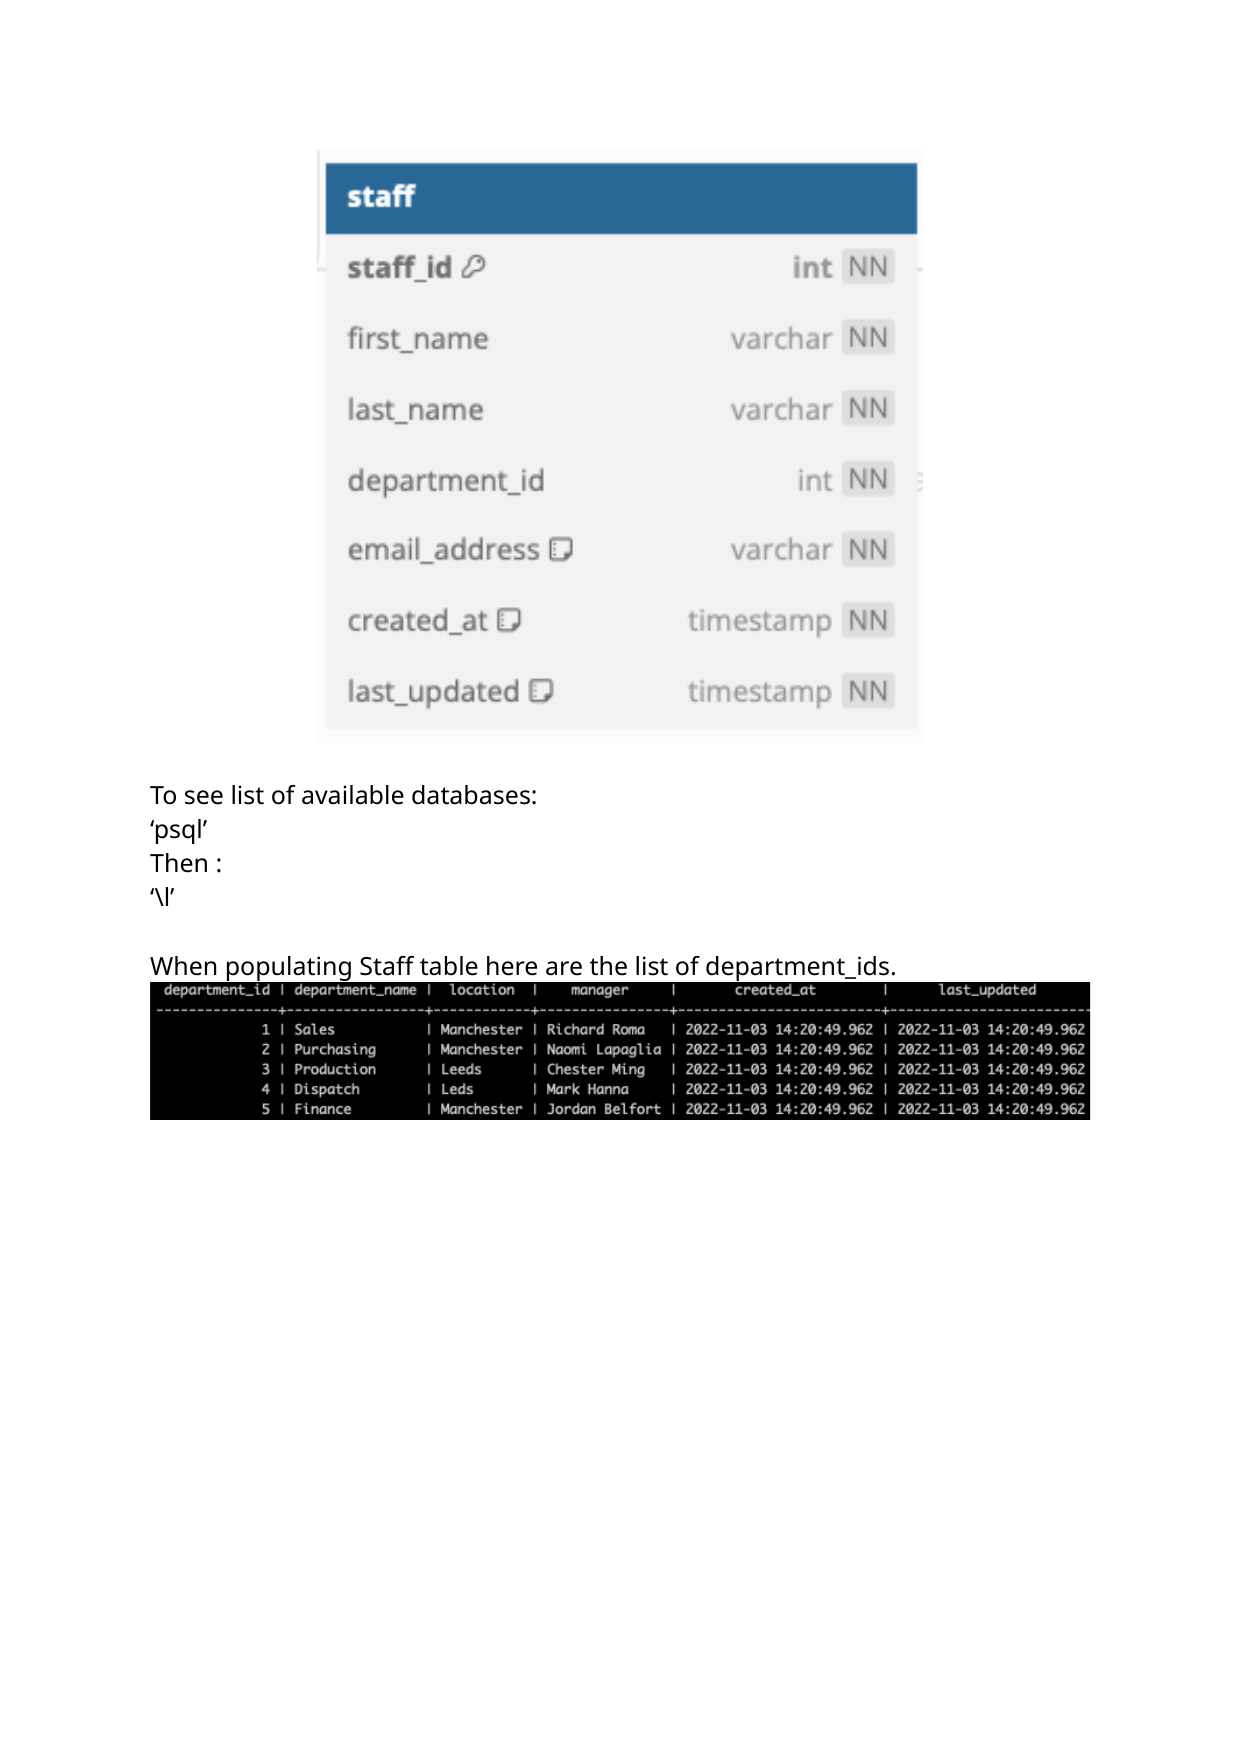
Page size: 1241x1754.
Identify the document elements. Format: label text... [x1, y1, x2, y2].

picture [150, 982, 1091, 1120]
text ‘psql’ [150, 812, 1090, 846]
text When populating Staff table here are the list of department_ids. [150, 948, 1090, 982]
text To see list of available databases: [150, 778, 1090, 812]
text ‘\l’ [150, 880, 1090, 914]
picture [317, 150, 924, 744]
text Then : [150, 846, 1090, 880]
